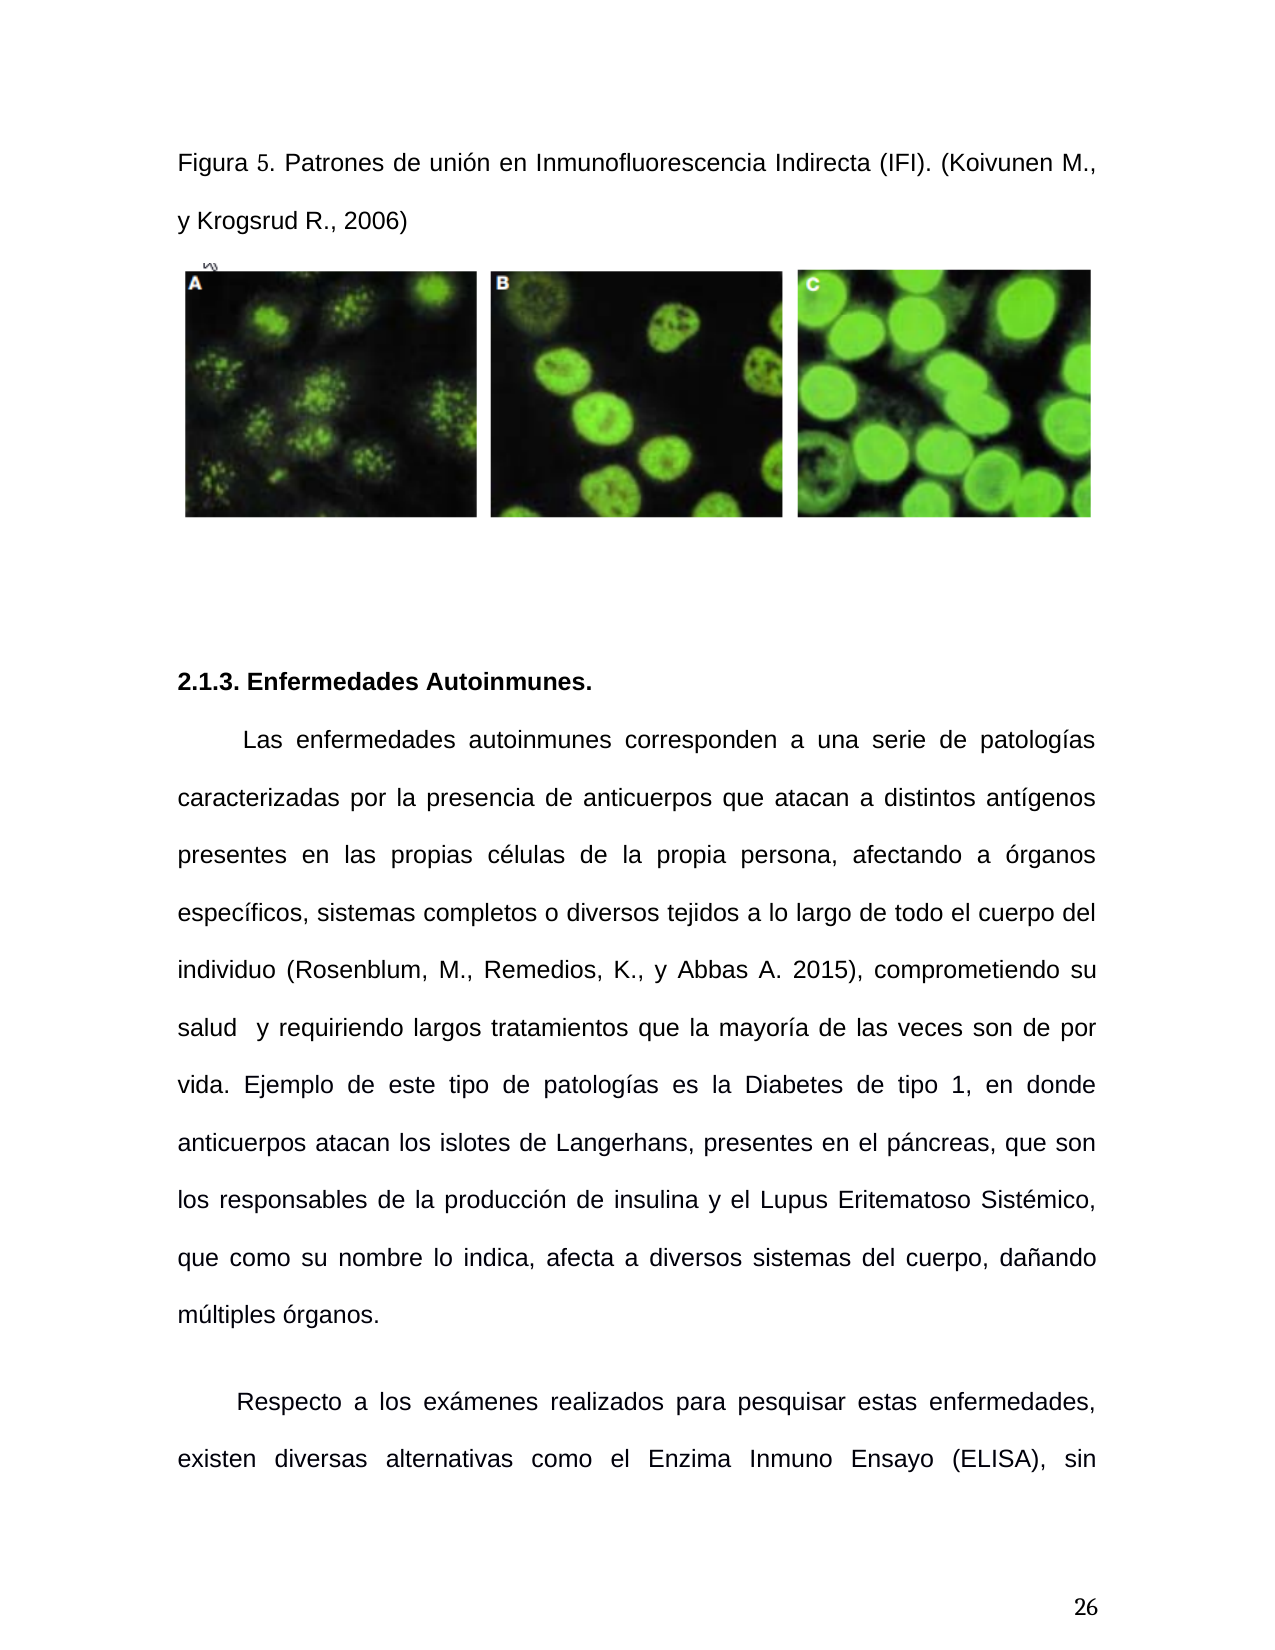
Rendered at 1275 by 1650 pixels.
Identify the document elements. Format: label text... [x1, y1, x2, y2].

subtitle 2.1.3. Enfermedades Autoinmunes. [177, 667, 1098, 696]
picture [177, 263, 1098, 523]
table_cell [166, 264, 1109, 551]
text Las enfermedades autoinmunes corresponden a una serie de patologías caracterizadas por la presencia de anticuerpos que atacan a distintos antígenos presentes en las propias células de la propia persona, afectando a órganos específicos, sistemas completos o diversos tejidos a lo largo de todo el cuerpo del individuo (Rosenblum, M., Remedios, K., y Abbas A. 2015), comprometiendo su salud y requiriendo largos tratamientos que la mayoría de las veces son de por vida. Ejemplo de este tipo de patologías es la Diabetes de tipo 1, en donde anticuerpos atacan los islotes de Langerhans, presentes en el páncreas, que son los responsables de la producción de insulina y el Lupus Eritematoso Sistémico, que como su nombre lo indica, afecta a diversos sistemas del cuerpo, dañando múltiples órganos. [177, 725, 1098, 1329]
table_header Figura 5. Patrones de unión en Inmunofluorescencia Indirecta (IFI). (Koivunen M., y Krogsrud R., 2006) [166, 148, 1109, 263]
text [177, 1387, 1098, 1473]
